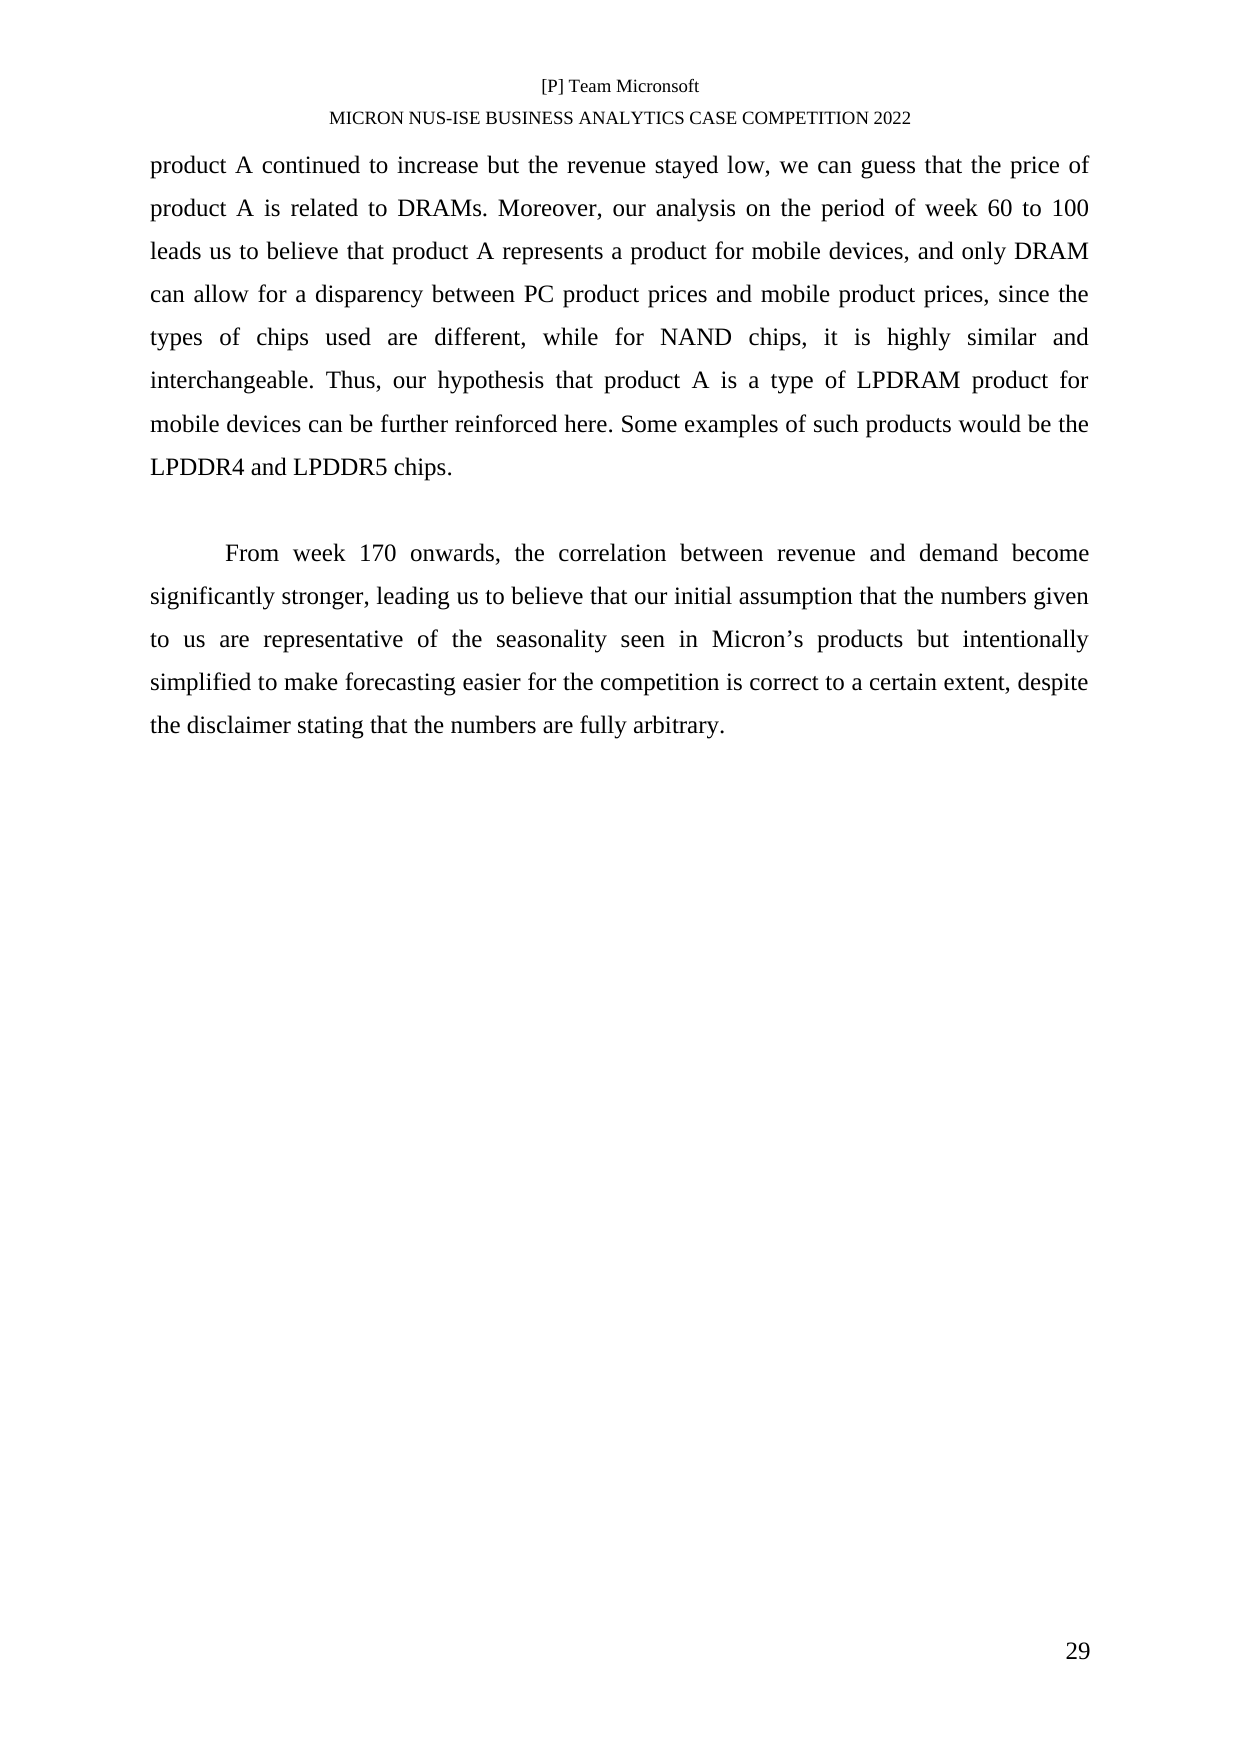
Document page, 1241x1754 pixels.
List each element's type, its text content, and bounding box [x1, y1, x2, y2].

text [150, 150, 1090, 481]
text From week 170 onwards, the correlation between revenue and demand become significantly stronger, leading us to believe that our initial assumption that the numbers given to us are representative of the seasonality seen in Micron’s products but intentionally simplified to make forecasting easier for the competition is correct to a certain extent, despite the disclaimer stating that the numbers are fully arbitrary. [150, 538, 1090, 739]
